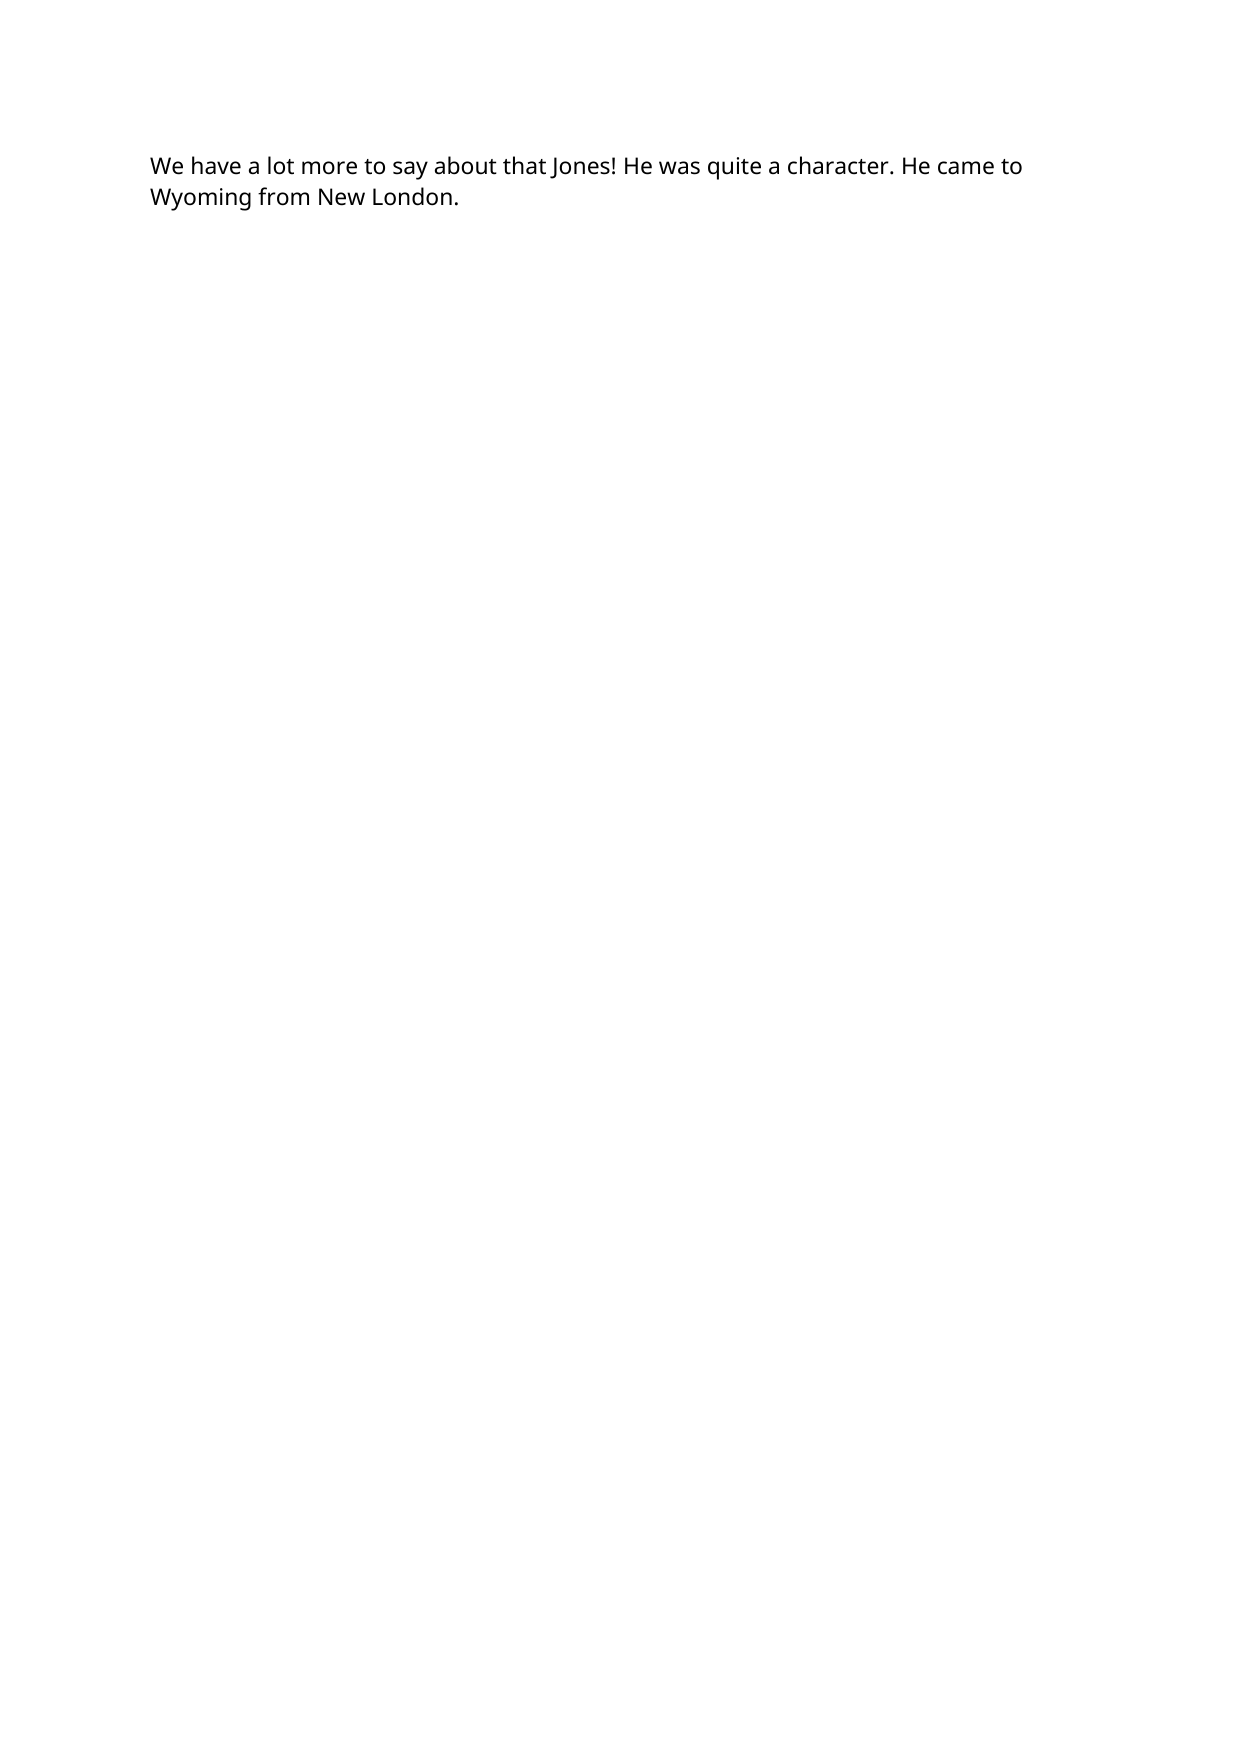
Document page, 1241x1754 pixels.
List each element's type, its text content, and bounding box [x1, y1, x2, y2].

text We have a lot more to say about that Jones! He was quite a character. He came to Wyoming from New London. [150, 150, 1090, 212]
